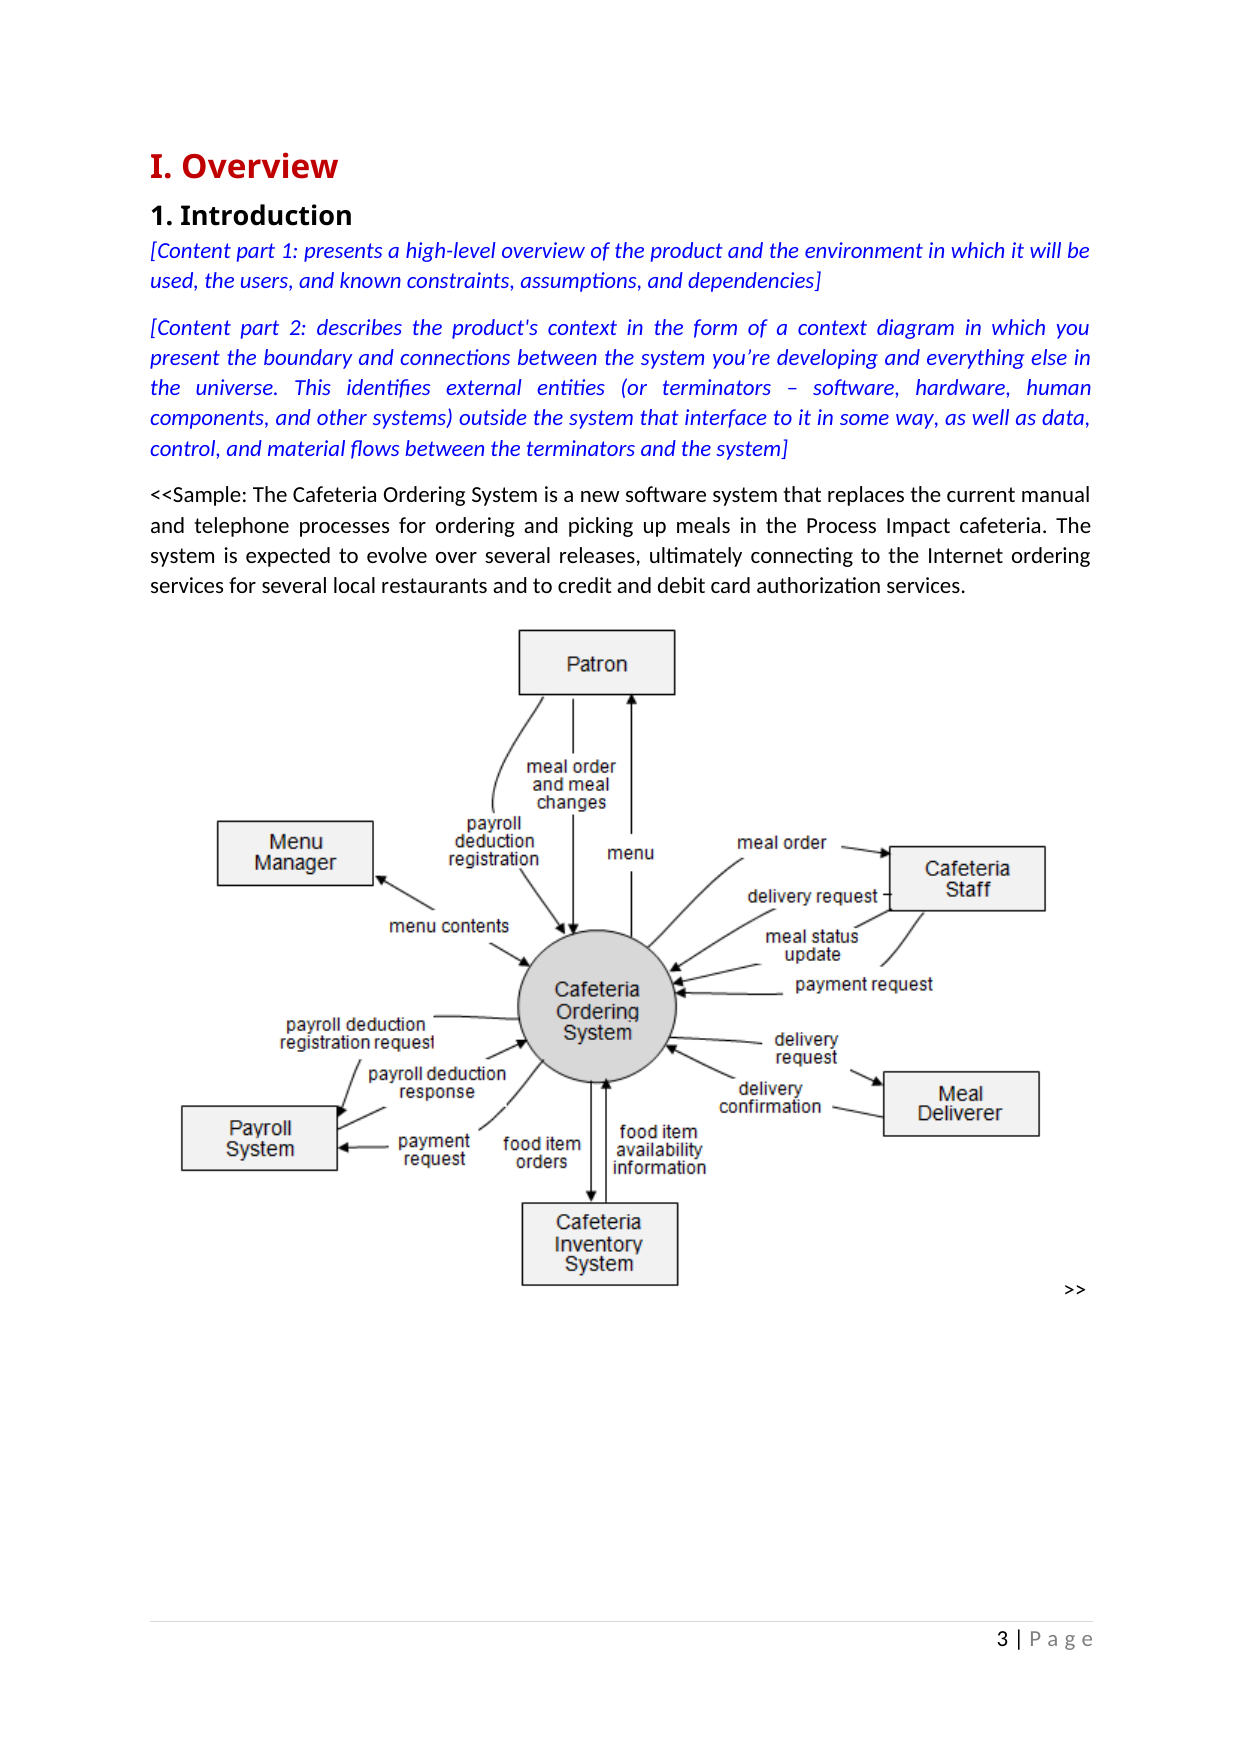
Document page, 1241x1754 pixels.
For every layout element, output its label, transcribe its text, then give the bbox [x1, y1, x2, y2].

subtitle I. Overview [150, 143, 1093, 188]
subtitle 1. Introduction [150, 196, 1093, 233]
picture [157, 618, 1063, 1298]
text <<Sample: The Cafeteria Ordering System is a new software system that replaces the current manual and telephone processes for ordering and picking up meals in the Process Impact cafeteria. The system is expected to evolve over several releases, ultimately connecting to the Internet ordering services for several local restaurants and to credit and debit card authorization services. [150, 481, 1093, 599]
text [Content part 2: describes the product's context in the form of a context diagram in which you present the boundary and connections between the system you’re developing and everything else in the universe. This identifies external entities (or terminators – software, hardware, human components, and other systems) outside the system that interface to it in some way, as well as data, control, and material flows between the terminators and the system] [150, 313, 1093, 462]
text [Content part 1: presents a high-level overview of the product and the environment in which it will be used, the users, and known constraints, assumptions, and dependencies] [150, 236, 1093, 294]
